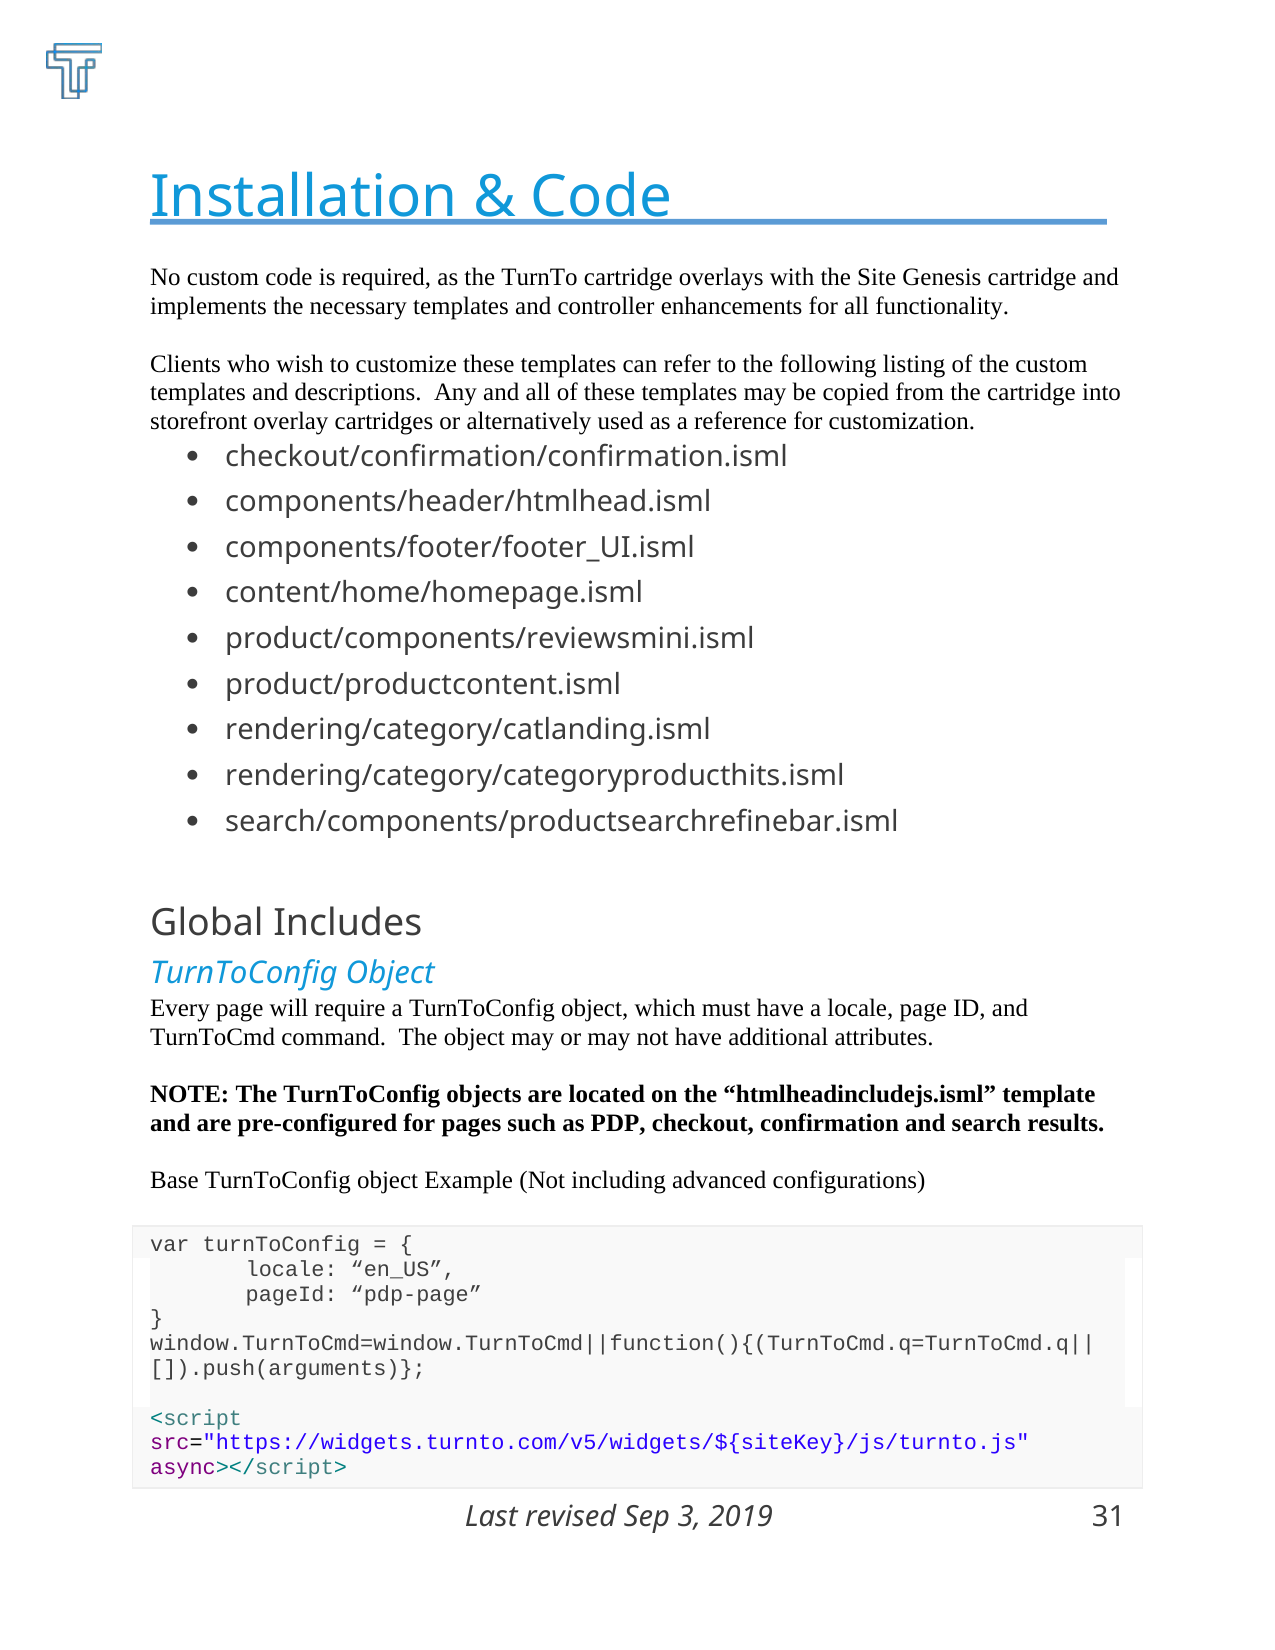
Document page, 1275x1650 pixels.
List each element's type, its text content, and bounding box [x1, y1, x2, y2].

list search/components/productsearchrefinebar.isml [187, 800, 1125, 839]
text pageId: “pdp-page” [150, 1283, 1125, 1308]
picture [46, 43, 102, 99]
text window.TurnToCmd=window.TurnToCmd||function(){(TurnToCmd.q=TurnToCmd.q||[]).push(arguments)}; [150, 1332, 1125, 1382]
list product/productcontent.isml [187, 663, 1125, 703]
subtitle Installation & Code [150, 154, 1125, 234]
text NOTE: The TurnToConfig objects are located on the “htmlheadincludejs.isml” template and are pre-configured for pages such as PDP, checkout, confirmation and search results. [150, 1079, 1125, 1137]
list content/home/homepage.isml [187, 572, 1125, 611]
text Clients who wish to customize these templates can refer to the following listing of the custom templates and descriptions. Any and all of these templates may be copied from the cartridge into storefront overlay cartridges or alternatively used as a reference for customization. [150, 349, 1125, 435]
text var turnToConfig = { [133, 1227, 1142, 1258]
text Every page will require a TurnToConfig object, which must have a locale, page ID, and TurnToCmd command. The object may or may not have additional attributes. [150, 993, 1125, 1050]
text locale: “en_US”, [150, 1258, 1125, 1283]
text Base TurnToConfig object Example (Not including advanced configurations) [150, 1165, 1125, 1194]
list components/footer/footer_UI.isml [187, 526, 1125, 566]
text <script src="https://widgets.turnto.com/v5/widgets/${siteKey}/js/turnto.js" async></script> [133, 1399, 1142, 1487]
subtitle TurnToConfig Object [150, 950, 1125, 993]
list product/components/reviewsmini.isml [187, 617, 1125, 657]
text } [150, 1308, 1125, 1332]
list rendering/category/catlanding.isml [187, 709, 1125, 748]
list checkout/confirmation/confirmation.isml [187, 435, 1125, 474]
subtitle Global Includes [150, 895, 1125, 946]
text No custom code is required, as the TurnTo cartridge overlays with the Site Genesis cartridge and implements the necessary templates and controller enhancements for all functionality. [150, 262, 1125, 320]
list components/header/htmlhead.isml [187, 481, 1125, 520]
list rendering/category/categoryproducthits.isml [187, 754, 1125, 794]
